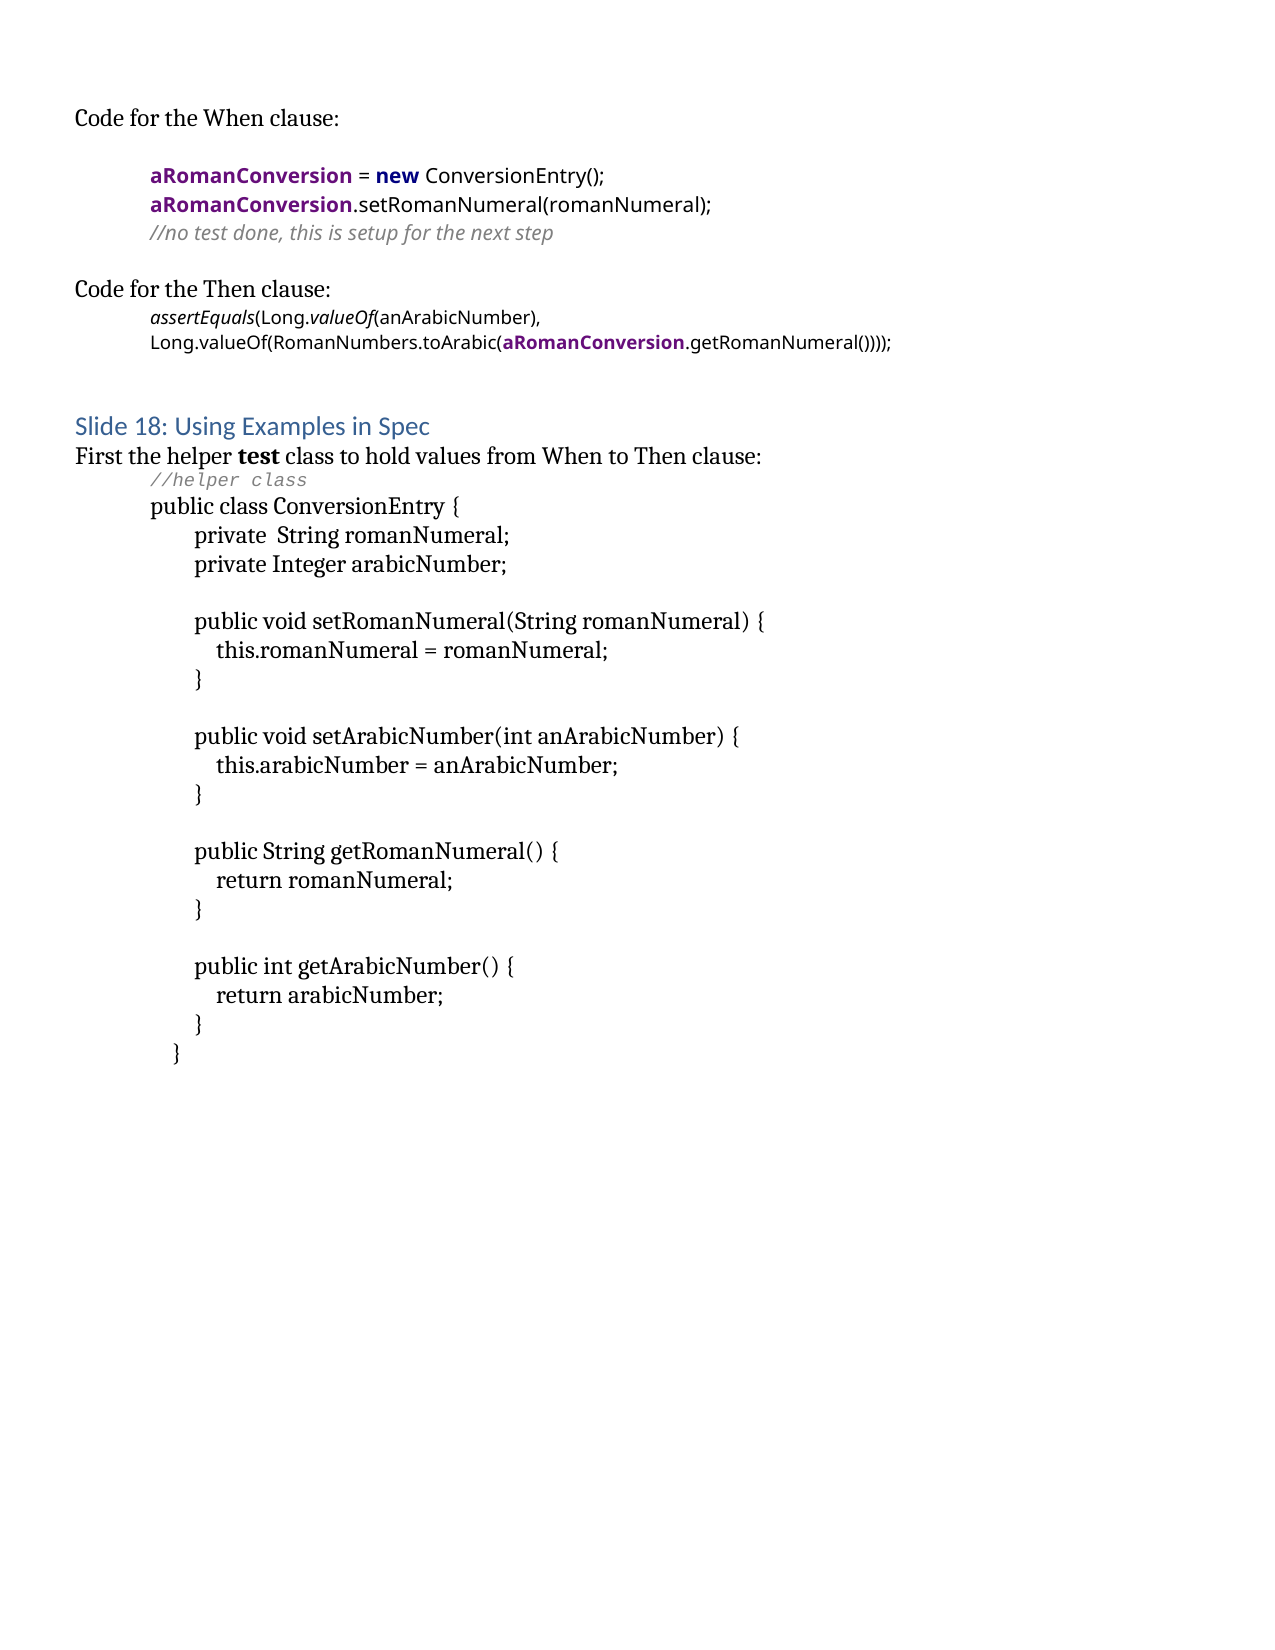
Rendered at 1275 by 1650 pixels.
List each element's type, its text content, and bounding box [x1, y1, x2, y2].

text return romanNumeral; [150, 866, 1200, 895]
text private Integer arabicNumber; [150, 550, 1200, 578]
text public void setRomanNumeral(String romanNumeral) { [150, 607, 1200, 636]
text Code for the Then clause: [75, 275, 1200, 304]
text public class ConversionEntry { [150, 492, 1200, 521]
text First the helper test class to hold values from When to Then clause: [75, 442, 1200, 471]
text Code for the When clause: [75, 104, 1200, 132]
text this.arabicNumber = anArabicNumber; [150, 751, 1200, 780]
text assertEquals(Long.valueOf(anArabicNumber), Long.valueOf(RomanNumbers.toArabic(aRomanConversion.getRomanNumeral()))); [150, 304, 1200, 355]
text aRomanConversion = new ConversionEntry(); aRomanConversion.setRomanNumeral(romanNumeral); //no test done, this is setup for the next step [150, 161, 1200, 247]
text } [150, 1038, 1200, 1067]
text } [150, 1010, 1200, 1038]
text return arabicNumber; [150, 981, 1200, 1010]
text public void setArabicNumber(int anArabicNumber) { [150, 722, 1200, 751]
text public String getRomanNumeral() { [150, 837, 1200, 866]
text } [150, 780, 1200, 808]
text private String romanNumeral; [150, 521, 1200, 550]
text } [150, 895, 1200, 923]
text public int getArabicNumber() { [150, 952, 1200, 981]
text } [150, 665, 1200, 693]
text this.romanNumeral = romanNumeral; [150, 636, 1200, 665]
subtitle Slide 18: Using Examples in Spec [75, 409, 1200, 442]
text //helper class [150, 471, 1200, 492]
